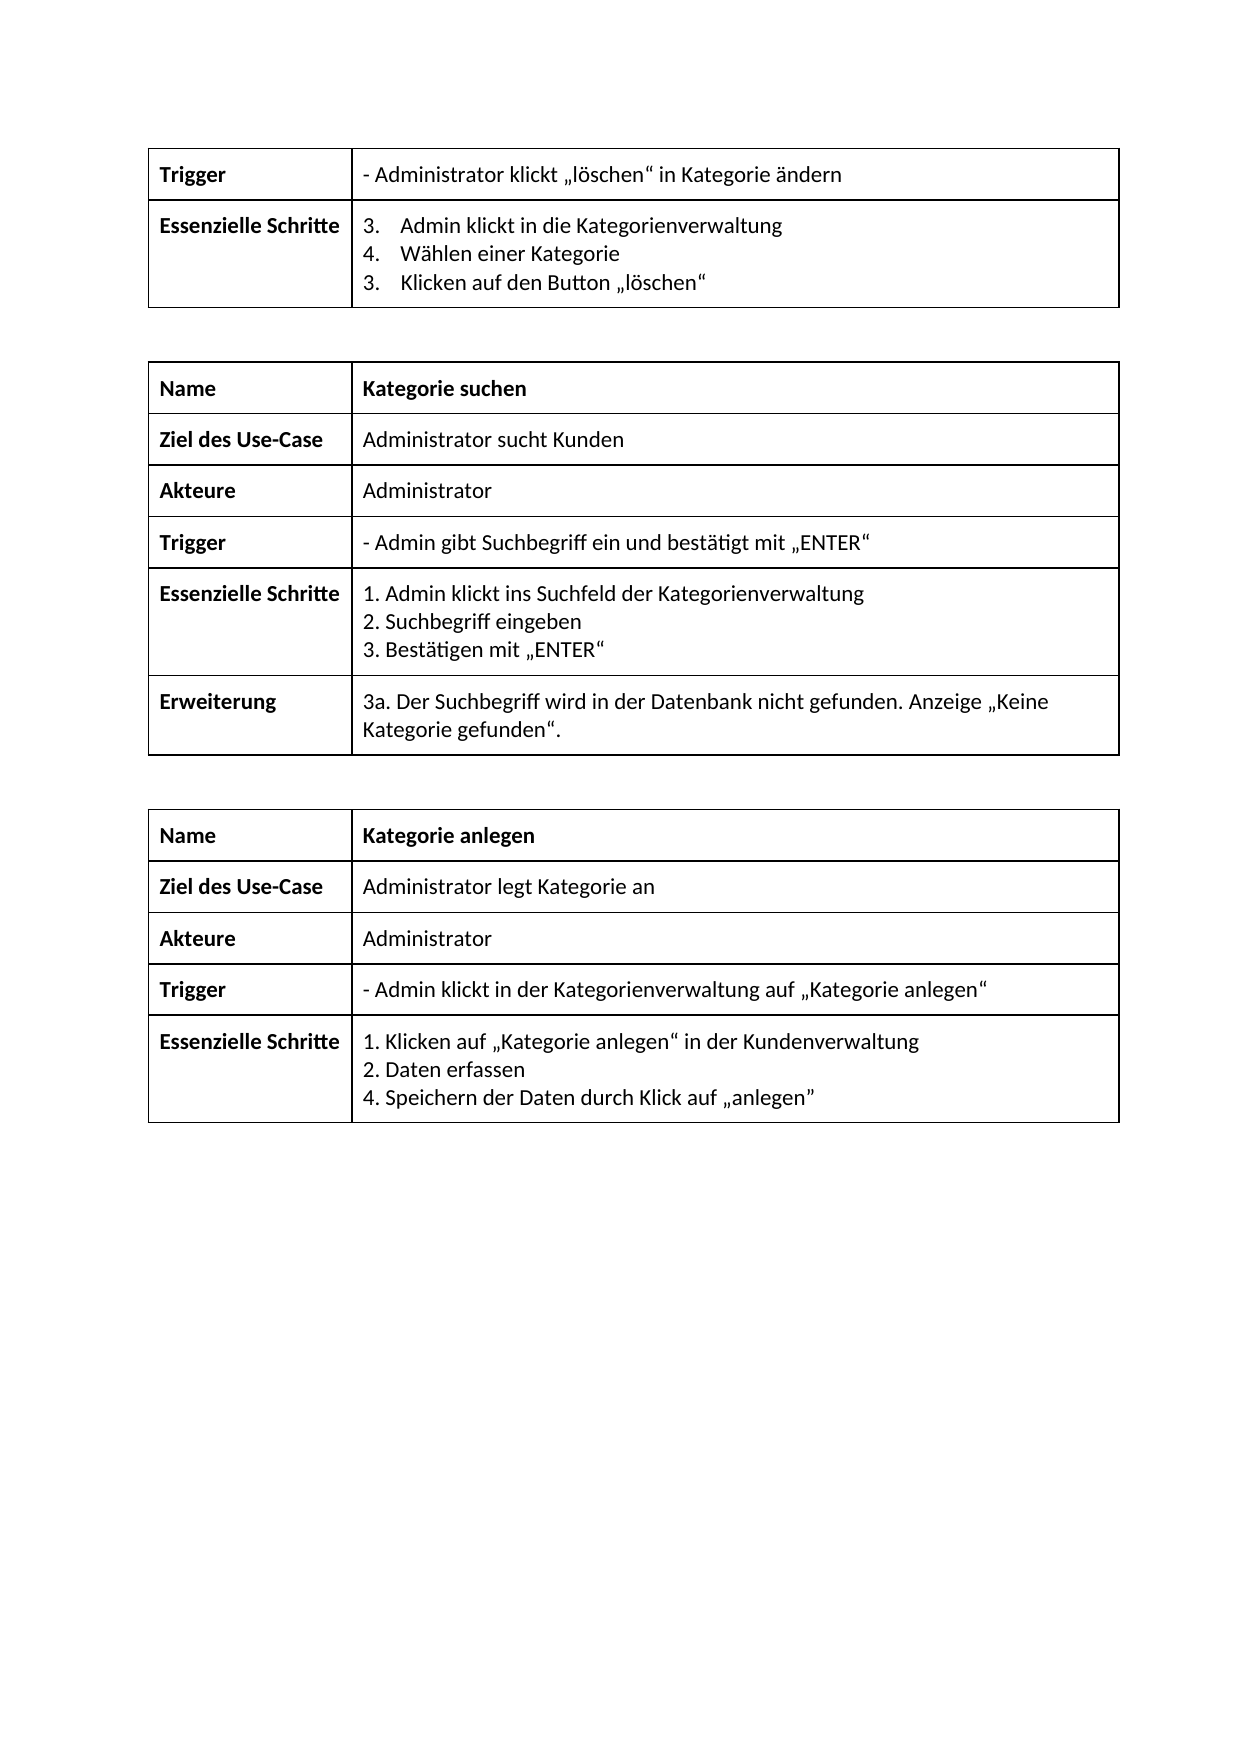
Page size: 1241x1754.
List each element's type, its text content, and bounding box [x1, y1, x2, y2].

table_cell Akteure [149, 466, 351, 516]
table_cell Trigger [149, 149, 351, 199]
table_cell 3a. Der Suchbegriff wird in der Datenbank nicht gefunden. Anzeige „Keine Kategorie gefunden“. [353, 676, 1118, 754]
table_header Name [149, 363, 351, 413]
table_cell Administrator [353, 466, 1118, 516]
table_cell Ziel des Use-Case [149, 862, 351, 911]
table_cell Admin klickt in die Kategorienverwaltung Wählen einer Kategorie 3. Klicken auf den Button „löschen“ [353, 201, 1118, 307]
table_cell Essenzielle Schritte [149, 201, 351, 307]
table_header Kategorie anlegen [353, 810, 1118, 860]
table_cell - Admin klickt in der Kategorienverwaltung auf „Kategorie anlegen“ [353, 965, 1118, 1014]
table_cell Ziel des Use-Case [149, 414, 351, 464]
table_cell 1. Admin klickt ins Suchfeld der Kategorienverwaltung 2. Suchbegriff eingeben 3. Bestätigen mit „ENTER“ [353, 569, 1118, 674]
table_cell 1. Klicken auf „Kategorie anlegen“ in der Kundenverwaltung 2. Daten erfassen 4. Speichern der Daten durch Klick auf „anlegen” [353, 1016, 1118, 1122]
table_cell Trigger [149, 965, 351, 1014]
table_cell Administrator sucht Kunden [353, 414, 1118, 464]
table_cell Administrator legt Kategorie an [353, 862, 1118, 911]
table_cell Essenzielle Schritte [149, 569, 351, 674]
table_cell Erweiterung [149, 676, 351, 754]
table_header Name [149, 810, 351, 860]
table_cell - Admin gibt Suchbegriff ein und bestätigt mit „ENTER“ [353, 517, 1118, 567]
table_cell - Administrator klickt „löschen“ in Kategorie ändern [353, 149, 1118, 199]
table_header Kategorie suchen [353, 363, 1118, 413]
table_cell Trigger [149, 517, 351, 567]
table_cell Administrator [353, 913, 1118, 963]
table_cell Essenzielle Schritte [149, 1016, 351, 1122]
table_cell Akteure [149, 913, 351, 963]
